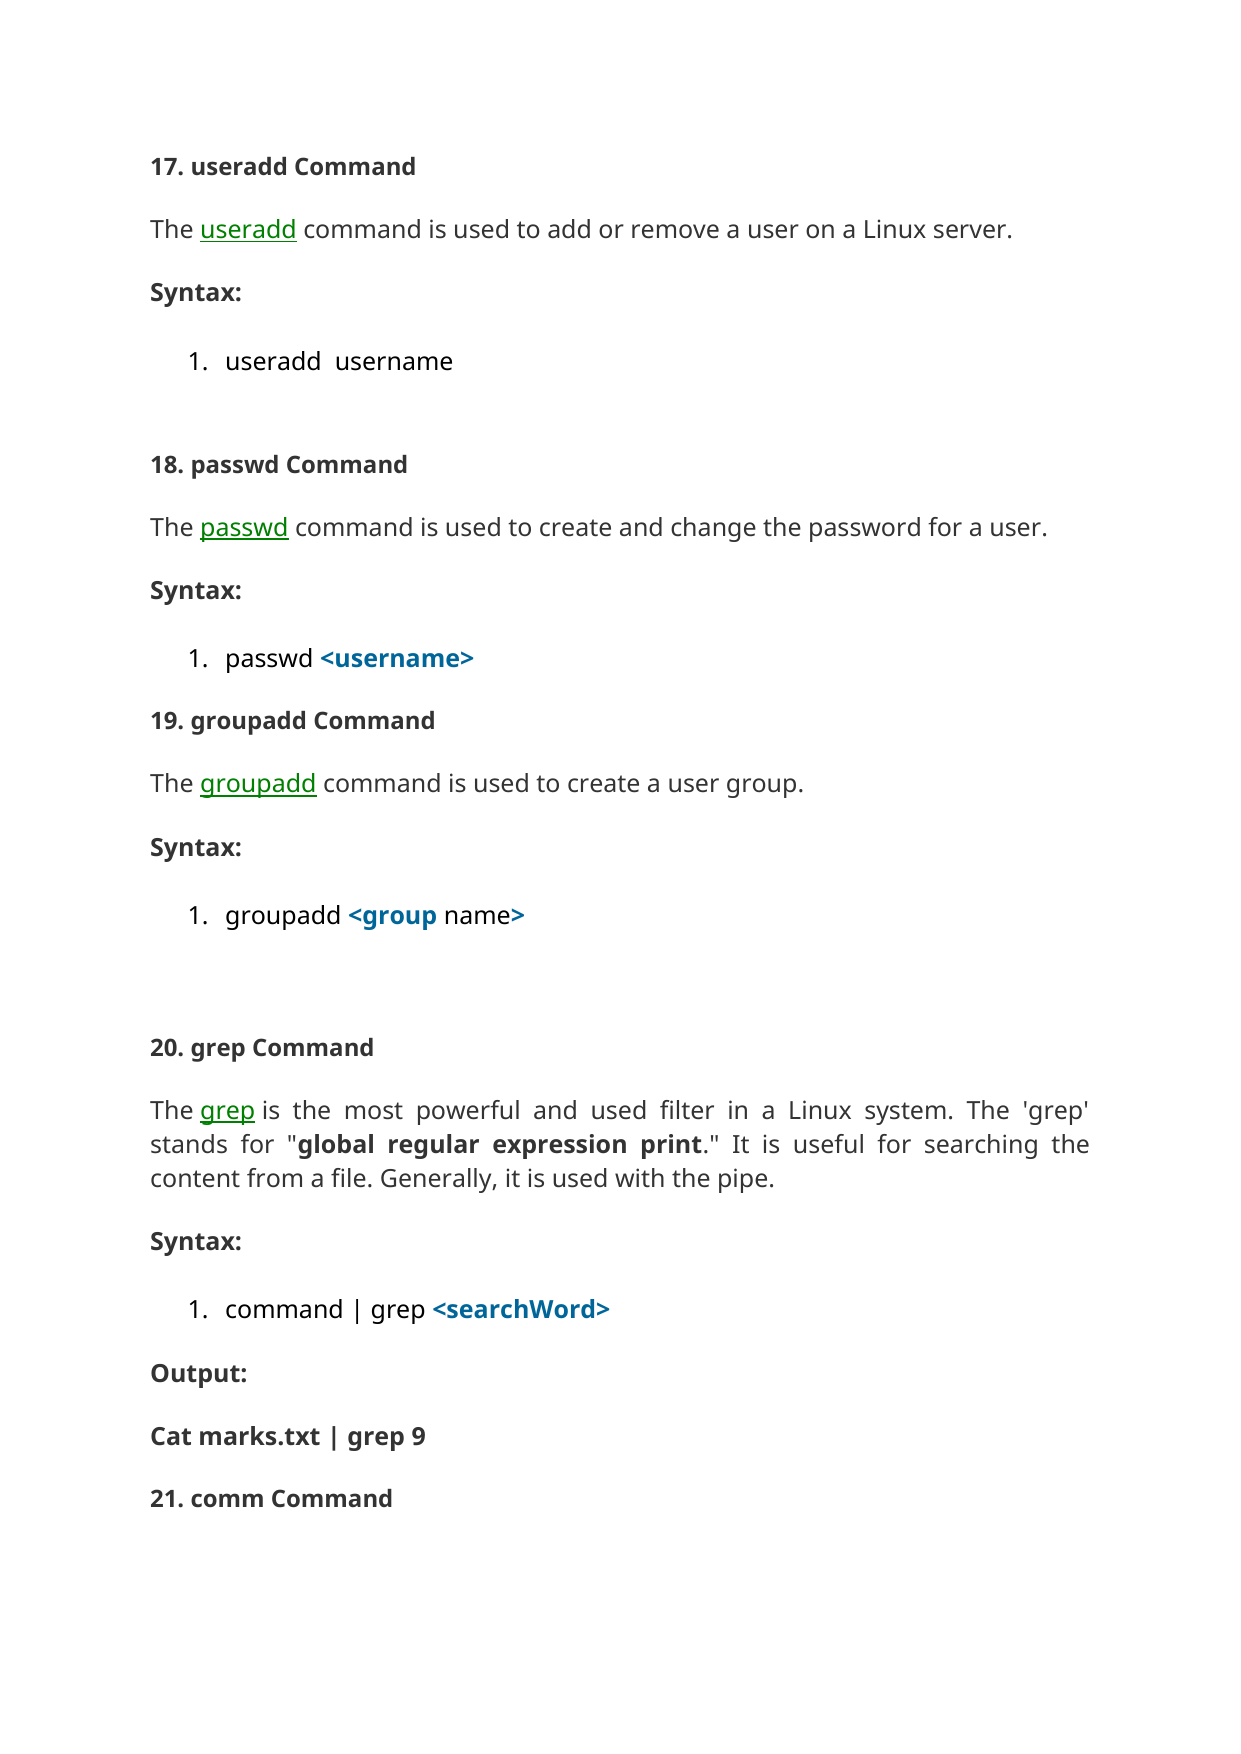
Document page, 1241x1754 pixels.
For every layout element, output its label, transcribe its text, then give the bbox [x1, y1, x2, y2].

text 18. passwd Command [150, 448, 1090, 480]
text Cat marks.txt | grep 9 [150, 1418, 1090, 1452]
text Syntax: [150, 275, 1090, 309]
list command | grep <searchWord> [187, 1287, 1090, 1326]
text Syntax: [150, 1224, 1090, 1258]
list groupadd <group name> [187, 892, 1090, 931]
text Syntax: [150, 573, 1090, 607]
list passwd <username> [187, 636, 1090, 675]
text The passwd command is used to create and change the password for a user. [150, 509, 1090, 543]
text Syntax: [150, 829, 1090, 863]
text The grep is the most powerful and used filter in a Linux system. The 'grep' stands for "global regular expression print." It is useful for searching the content from a file. Generally, it is used with the pipe. [150, 1092, 1090, 1194]
text 21. comm Command [150, 1482, 1090, 1514]
text The useradd command is used to add or remove a user on a Linux server. [150, 212, 1090, 246]
text 19. groupadd Command [150, 704, 1090, 737]
list useradd username [187, 338, 1090, 377]
text 17. useradd Command [150, 150, 1090, 183]
text Output: [150, 1355, 1090, 1389]
text The groupadd command is used to create a user group. [150, 766, 1090, 800]
text 20. grep Command [150, 1031, 1090, 1063]
